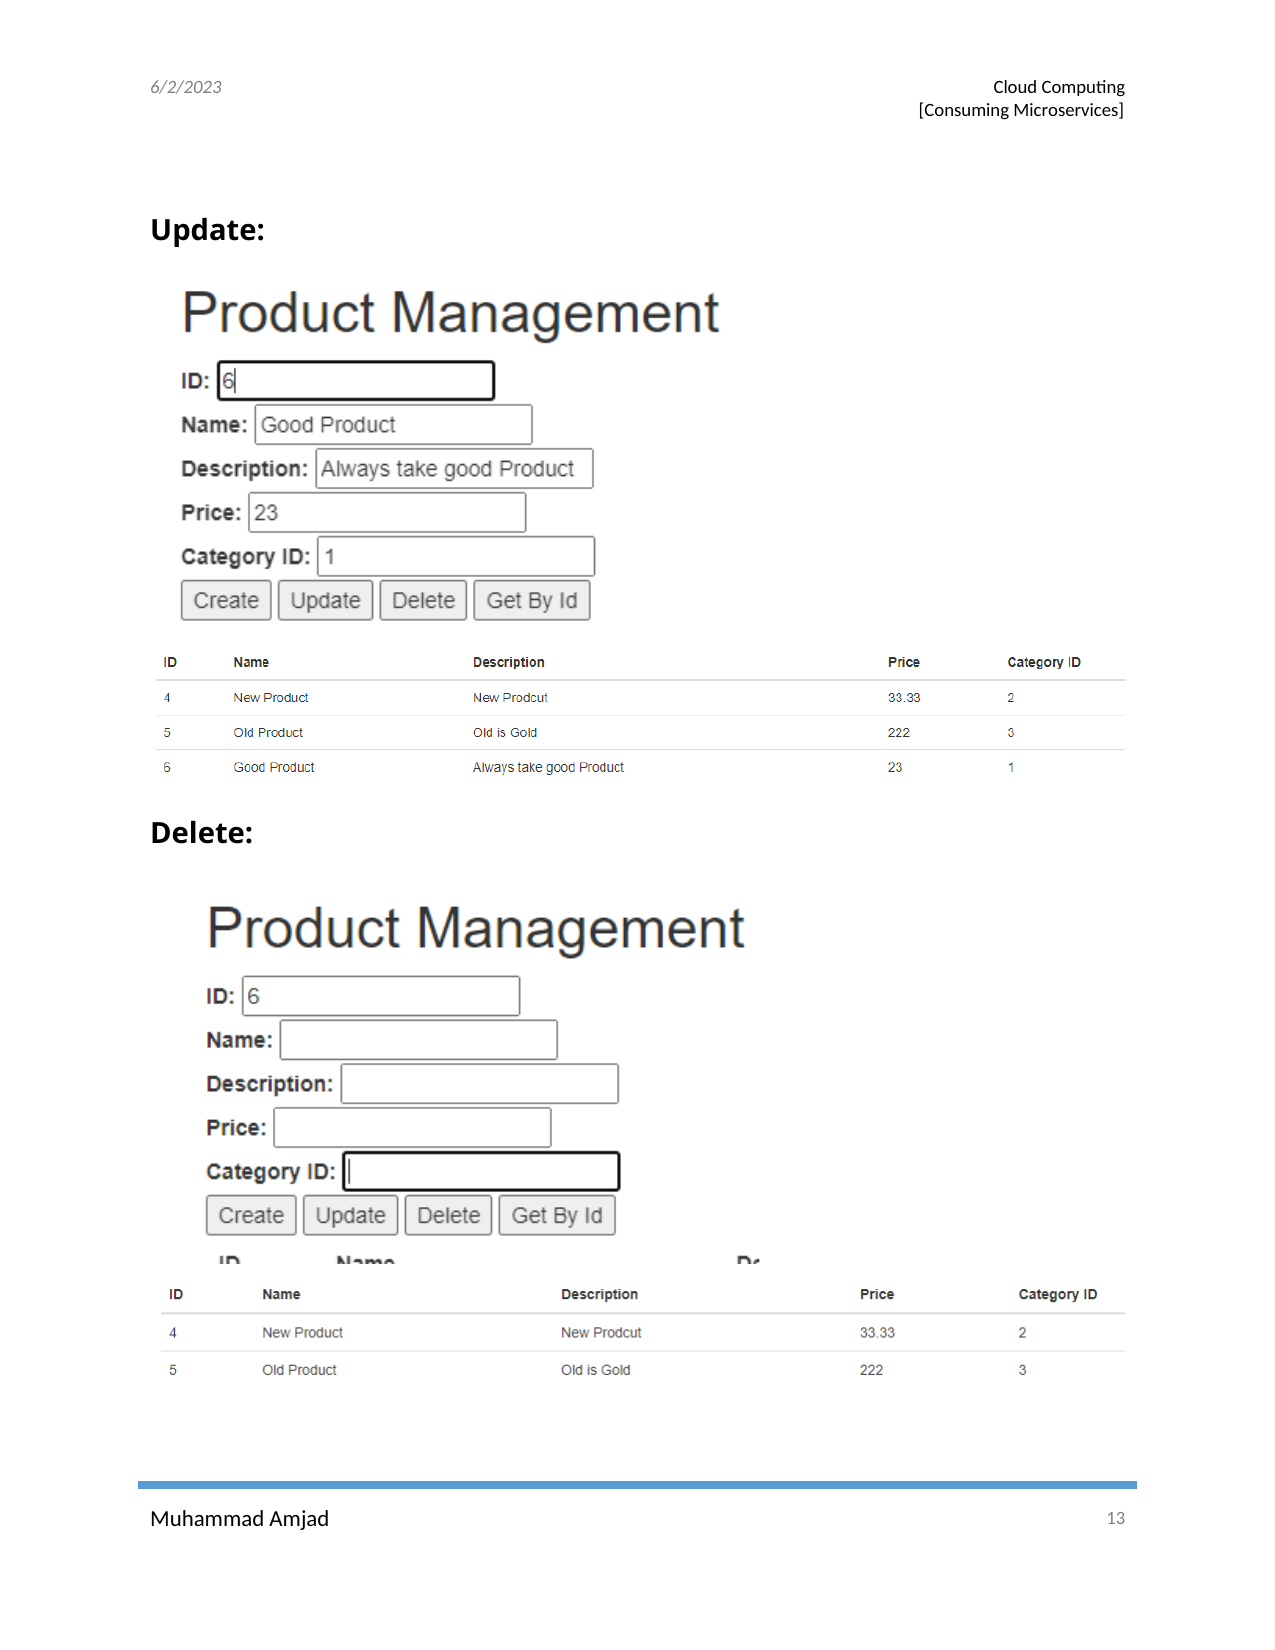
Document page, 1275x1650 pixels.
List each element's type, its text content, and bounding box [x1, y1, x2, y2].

text Delete: [150, 812, 1125, 852]
picture [150, 1282, 1125, 1389]
picture [150, 268, 741, 635]
text Update: [150, 209, 1125, 249]
picture [150, 653, 1125, 794]
picture [150, 871, 760, 1264]
